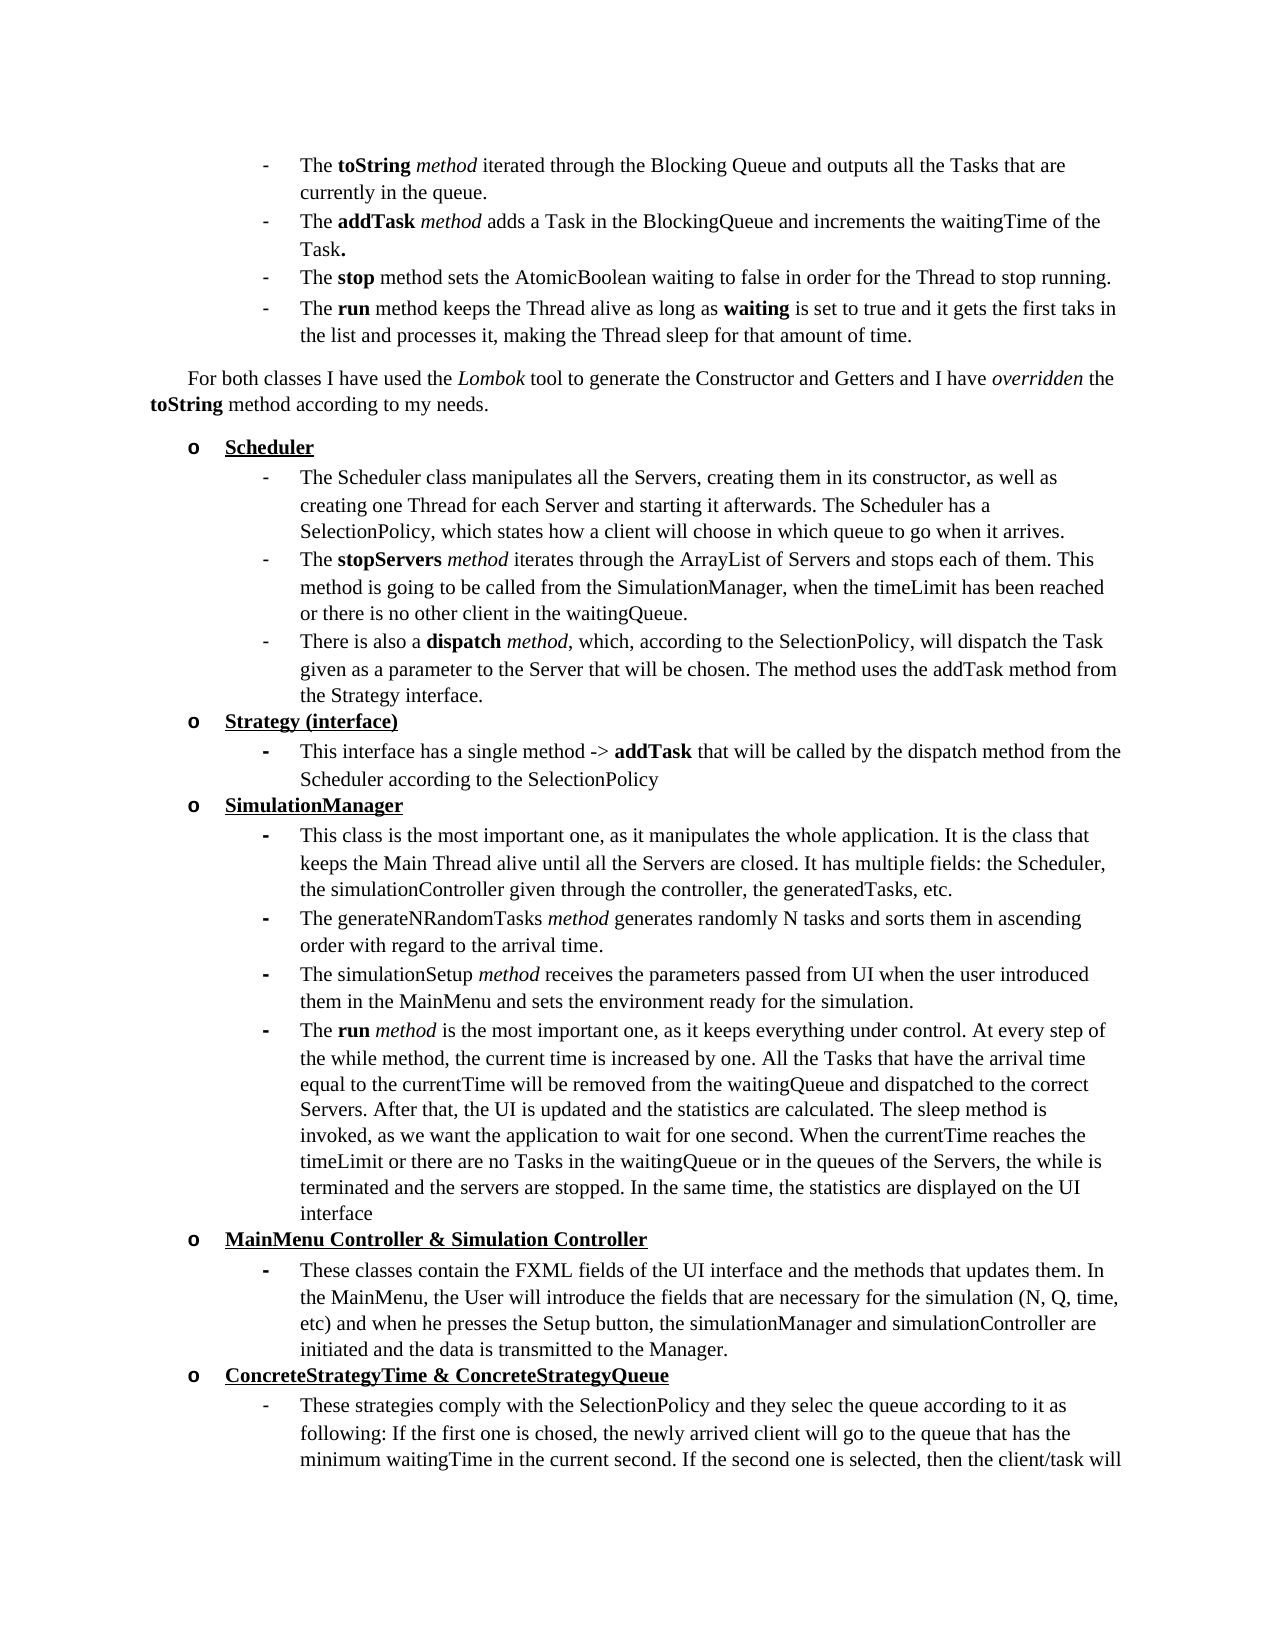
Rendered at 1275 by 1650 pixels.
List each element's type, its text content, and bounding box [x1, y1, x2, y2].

list This interface has a single method -> addTask that will be called by the dispatch method from the Scheduler according to the SelectionPolicy [262, 737, 1125, 791]
list The simulationSetup method receives the parameters passed from UI when the user introduced them in the MainMenu and sets the environment ready for the simulation. [262, 959, 1125, 1013]
list Scheduler [187, 434, 1125, 460]
list The toString method iterated through the Blocking Queue and outputs all the Tasks that are currently in the queue. [262, 150, 1125, 204]
list ConcreteStrategyTime & ConcreteStrategyQueue [187, 1363, 1125, 1389]
list Strategy (interface) [187, 709, 1125, 734]
list The generateNRandomTasks method generates randomly N tasks and sorts them in ascending order with regard to the arrival time. [262, 903, 1125, 957]
list The run method is the most important one, as it keeps everything under control. At every step of the while method, the current time is increased by one. All the Tasks that have the arrival time equal to the currentTime will be removed from the waitingQueue and dispatched to the correct Servers. After that, the UI is updated and the statistics are calculated. The sleep method is invoked, as we want the application to wait for one second. When the currentTime reaches the timeLimit or there are no Tasks in the waitingQueue or in the queues of the Servers, the while is terminated and the servers are stopped. In the same time, the statistics are displayed on the UI interface [262, 1015, 1125, 1225]
list MainMenu Controller & Simulation Controller [187, 1227, 1125, 1253]
list This class is the most important one, as it manipulates the whole application. It is the class that keeps the Main Thread alive until all the Servers are closed. It has multiple fields: the Scheduler, the simulationController given through the controller, the generatedTasks, etc. [262, 821, 1125, 901]
list The run method keeps the Thread alive as long as waiting is set to true and it gets the first taks in the list and processes it, making the Thread sleep for that amount of time. [262, 293, 1125, 347]
list The Scheduler class manipulates all the Servers, creating them in its constructor, as well as creating one Thread for each Server and starting it afterwards. The Scheduler has a SelectionPolicy, which states how a client will choose in which queue to go when it arrives. [262, 462, 1125, 543]
list The addTask method adds a Task in the BlockingQueue and increments the waitingTime of the Task. [262, 206, 1125, 261]
list The stop method sets the AtomicBoolean waiting to false in order for the Thread to stop running. [262, 262, 1125, 291]
list SimulationManager [187, 793, 1125, 818]
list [262, 1391, 1125, 1471]
list The stopServers method iterates through the ArrayList of Servers and stops each of them. This method is going to be called from the SimulationManager, when the timeLimit has been reached or there is no other client in the waitingQueue. [262, 544, 1125, 625]
list There is also a dispatch method, which, according to the SelectionPolicy, will dispatch the Task given as a parameter to the Server that will be chosen. The method uses the addTask method from the Strategy interface. [262, 627, 1125, 707]
text For both classes I have used the Lombok tool to generate the Constructor and Getters and I have overridden the toString method according to my needs. [150, 366, 1125, 416]
list These classes contain the FXML fields of the UI interface and the methods that updates them. In the MainMenu, the User will introduce the fields that are necessary for the simulation (N, Q, time, etc) and when he presses the Setup button, the simulationManager and simulationController are initiated and the data is transmitted to the Manager. [262, 1255, 1125, 1361]
